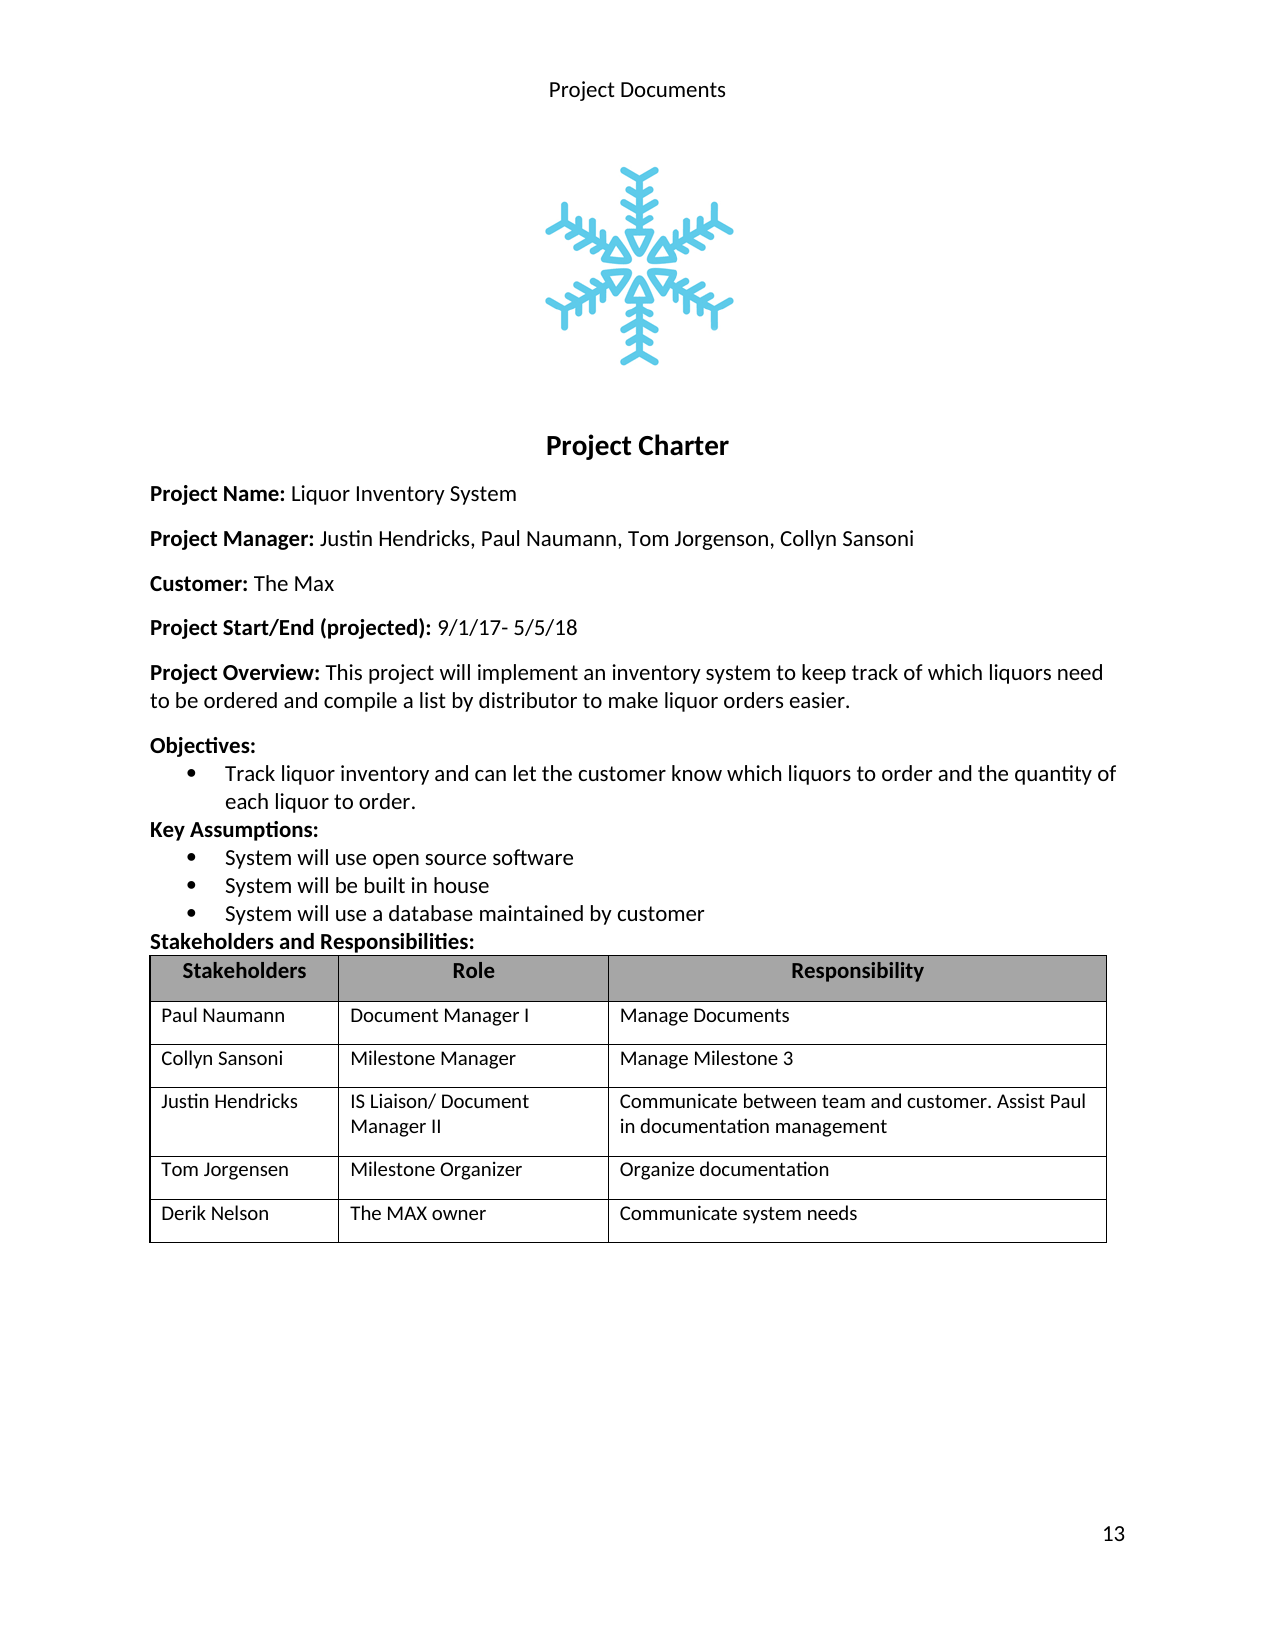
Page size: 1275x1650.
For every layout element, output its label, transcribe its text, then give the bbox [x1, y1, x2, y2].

picture [369, 131, 907, 399]
text Key Assumptions: [150, 815, 1125, 843]
text Stakeholders and Responsibilities: [150, 927, 1125, 955]
text Project Start/End (projected): 9/1/17- 5/5/18 [150, 613, 1125, 641]
table_cell Derik Nelson [151, 1200, 338, 1242]
table_header Role [339, 956, 608, 1001]
list System will use a database maintained by customer [187, 899, 1125, 927]
table_cell Document Manager I [339, 1002, 608, 1044]
table_cell Communicate system needs [609, 1200, 1106, 1242]
list Track liquor inventory and can let the customer know which liquors to order and the quantity of each liquor to order. [187, 759, 1125, 815]
table_cell Collyn Sansoni [151, 1045, 338, 1087]
table_cell Milestone Organizer [339, 1157, 608, 1199]
table_cell Organize documentation [609, 1157, 1106, 1199]
table_cell Manage Milestone 3 [609, 1045, 1106, 1087]
text Project Charter [150, 427, 1125, 463]
list System will be built in house [187, 871, 1125, 899]
table_cell Justin Hendricks [151, 1088, 338, 1156]
text Project Name: Liquor Inventory System [150, 479, 1125, 507]
table_cell Paul Naumann [151, 1002, 338, 1044]
text Objectives: [150, 731, 1125, 759]
list System will use open source software [187, 843, 1125, 871]
table_cell IS Liaison/ Document Manager II [339, 1088, 608, 1156]
text Project Manager: Justin Hendricks, Paul Naumann, Tom Jorgenson, Collyn Sansoni [150, 524, 1125, 552]
table_cell Communicate between team and customer. Assist Paul in documentation management [609, 1088, 1106, 1156]
table_cell Manage Documents [609, 1002, 1106, 1044]
table_header Stakeholders [151, 956, 338, 1001]
table_header Responsibility [609, 956, 1106, 1001]
table_cell Milestone Manager [339, 1045, 608, 1087]
table_cell Tom Jorgensen [151, 1157, 338, 1199]
text Project Overview: This project will implement an inventory system to keep track of which liquors need to be ordered and compile a list by distributor to make liquor orders easier. [150, 658, 1125, 714]
text Customer: The Max [150, 569, 1125, 597]
table_cell The MAX owner [339, 1200, 608, 1242]
